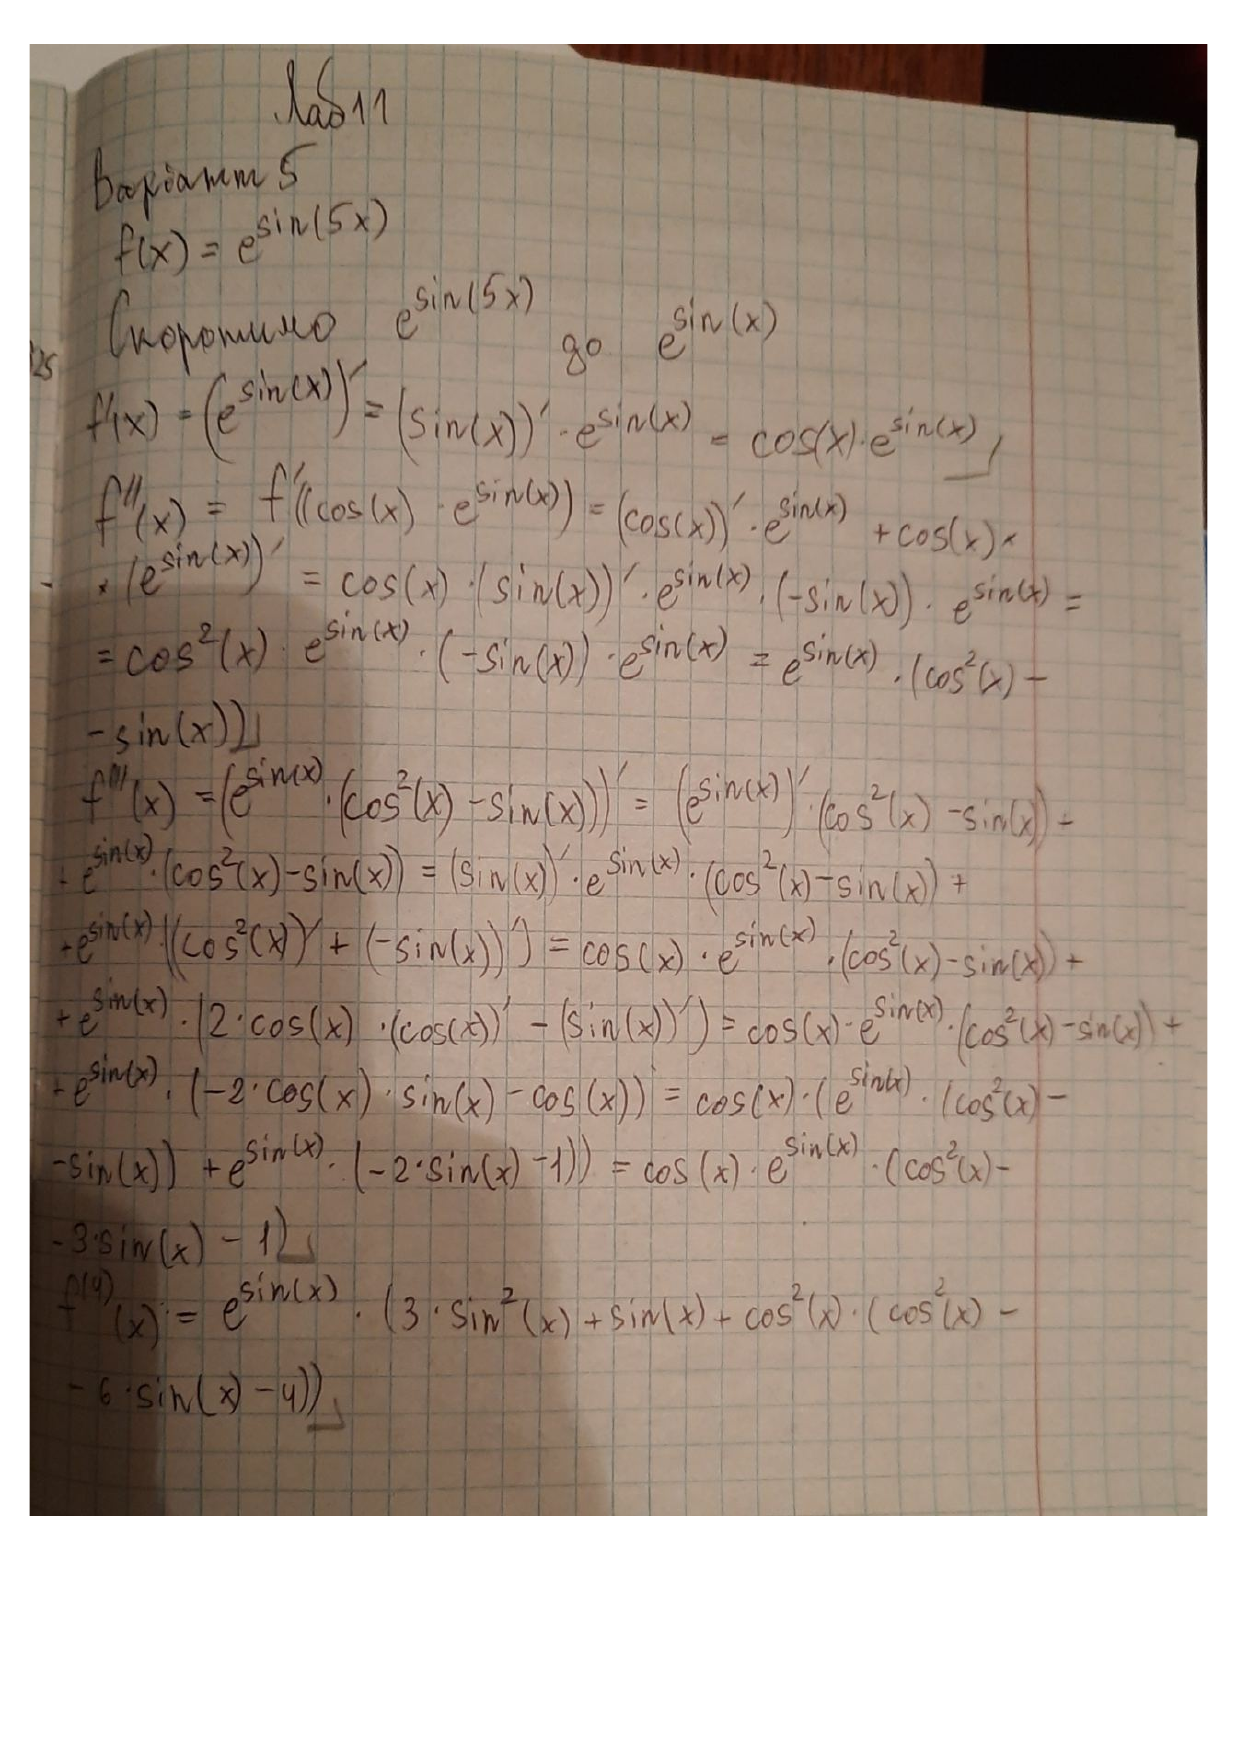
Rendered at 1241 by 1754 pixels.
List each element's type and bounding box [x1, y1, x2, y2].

picture [29, 44, 1208, 1516]
